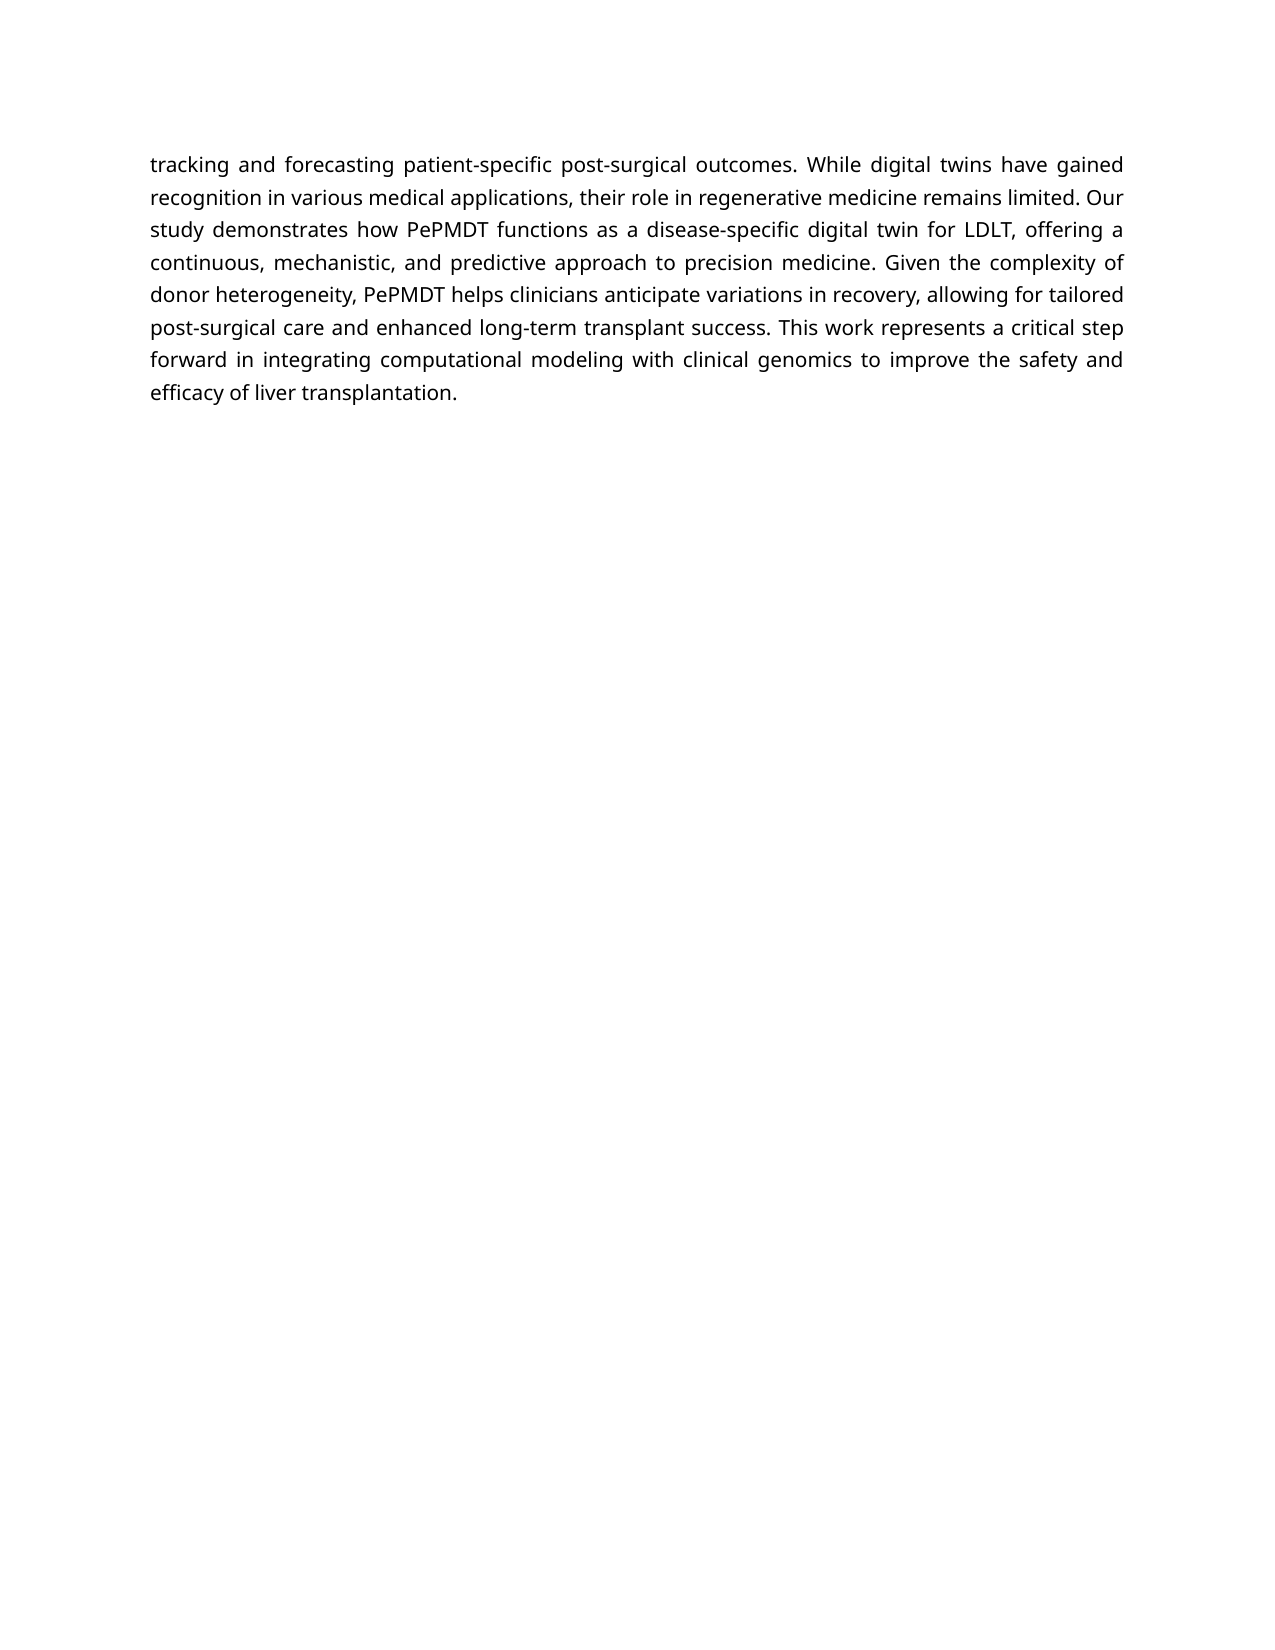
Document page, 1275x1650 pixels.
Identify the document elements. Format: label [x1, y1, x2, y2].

text [150, 150, 1125, 407]
